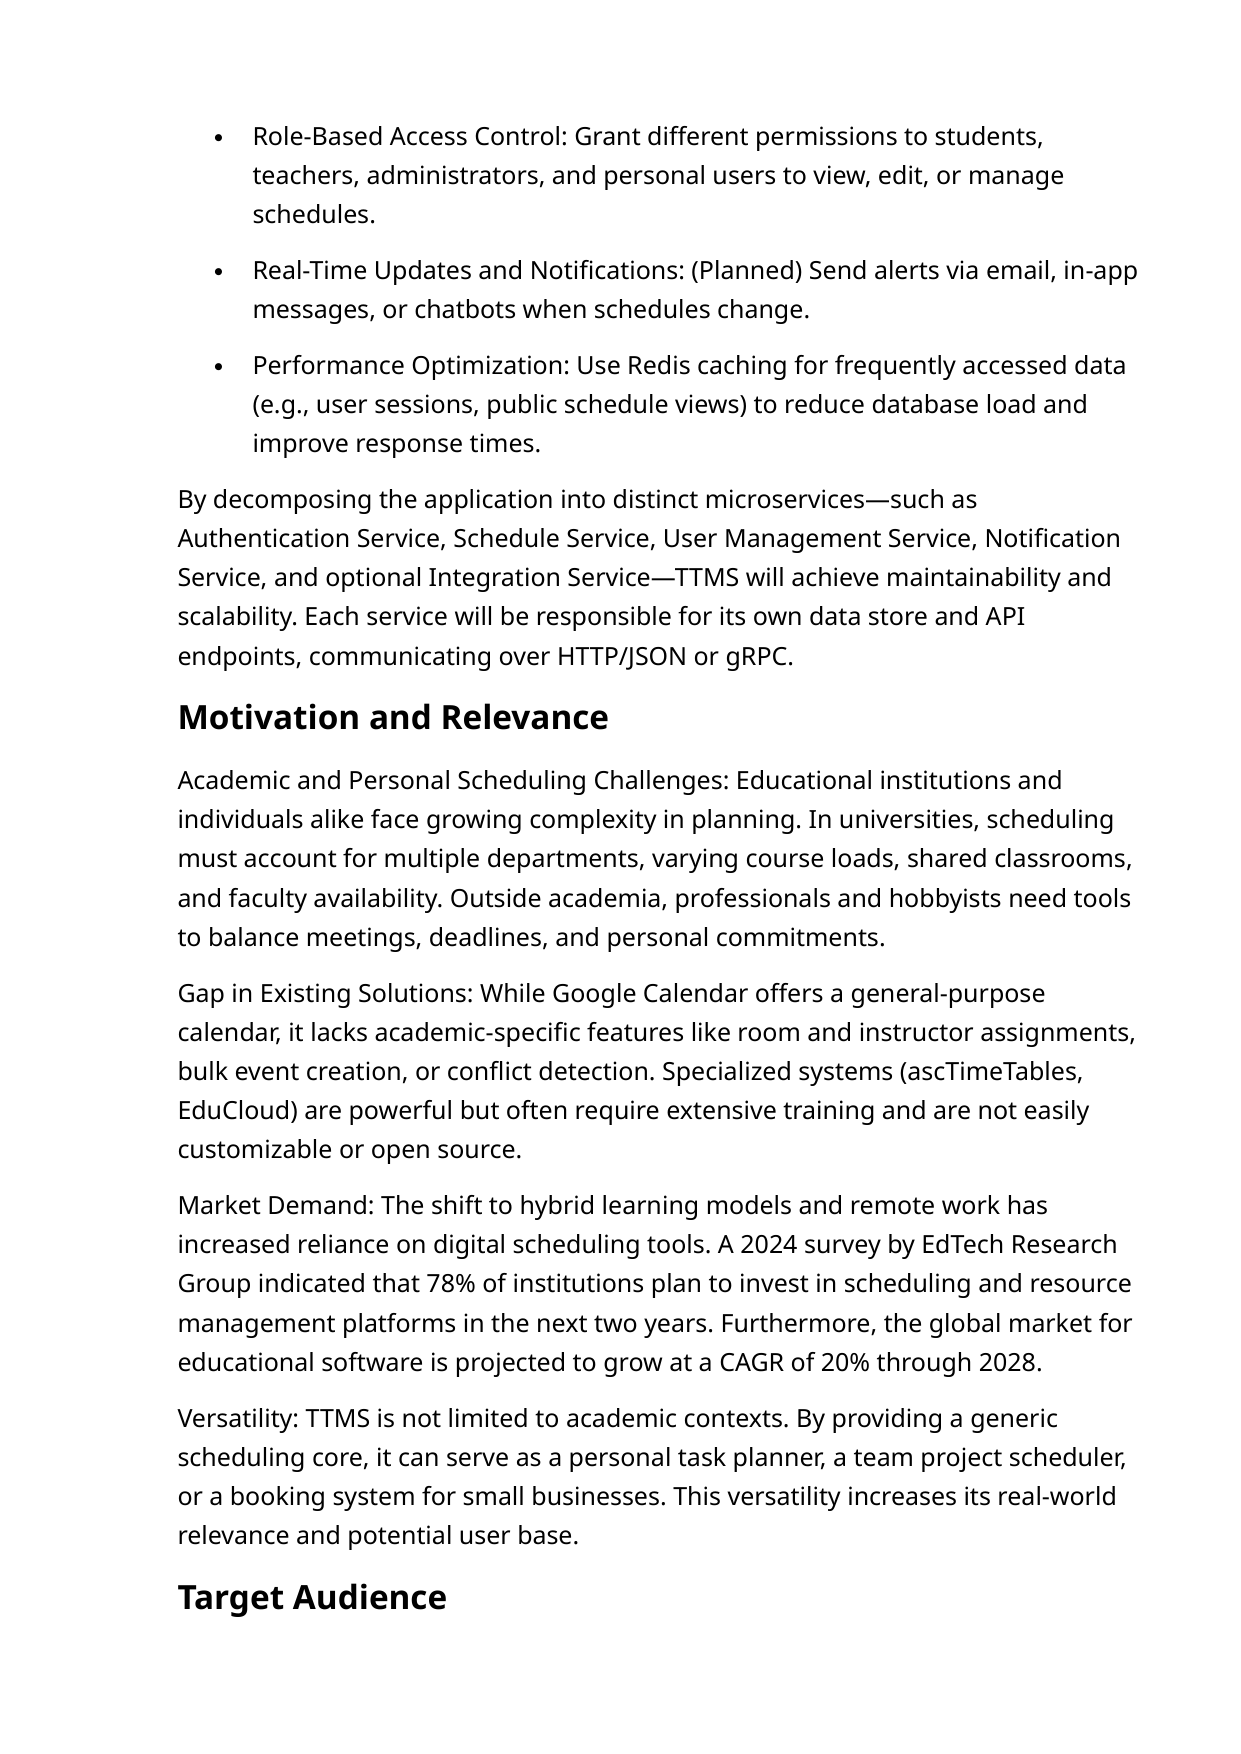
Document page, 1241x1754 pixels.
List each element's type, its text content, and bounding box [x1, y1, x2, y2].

text Market Demand: The shift to hybrid learning models and remote work has increased reliance on digital scheduling tools. A 2024 survey by EdTech Research Group indicated that 78% of institutions plan to invest in scheduling and resource management platforms in the next two years. Furthermore, the global market for educational software is projected to grow at a CAGR of 20% through 2028. [177, 1188, 1152, 1378]
list Role-Based Access Control: Grant different permissions to students, teachers, administrators, and personal users to view, edit, or manage schedules. [215, 118, 1152, 231]
list Real-Time Updates and Notifications: (Planned) Send alerts via email, in-app messages, or chatbots when schedules change. [215, 252, 1152, 326]
text Target Audience [177, 1574, 1152, 1619]
text Gap in Existing Solutions: While Google Calendar offers a general-purpose calendar, it lacks academic-specific features like room and instructor assignments, bulk event creation, or conflict detection. Specialized systems (ascTimeTables, EduCloud) are powerful but often require extensive training and are not easily customizable or open source. [177, 975, 1152, 1166]
text Versatility: TTMS is not limited to academic contexts. By providing a generic scheduling core, it can serve as a personal task planner, a team project scheduler, or a booking system for small businesses. This versatility increases its real-world relevance and potential user base. [177, 1400, 1152, 1552]
list Performance Optimization: Use Redis caching for frequently accessed data (e.g., user sessions, public schedule views) to reduce database load and improve response times. [215, 347, 1152, 460]
text By decomposing the application into distinct microservices—such as Authentication Service, Schedule Service, User Management Service, Notification Service, and optional Integration Service—TTMS will achieve maintainability and scalability. Each service will be responsible for its own data store and API endpoints, communicating over HTTP/JSON or gRPC. [177, 481, 1152, 672]
text Motivation and Relevance [177, 694, 1152, 739]
text Academic and Personal Scheduling Challenges: Educational institutions and individuals alike face growing complexity in planning. In universities, scheduling must account for multiple departments, varying course loads, shared classrooms, and faculty availability. Outside academia, professionals and hobbyists need tools to balance meetings, deadlines, and personal commitments. [177, 763, 1152, 953]
